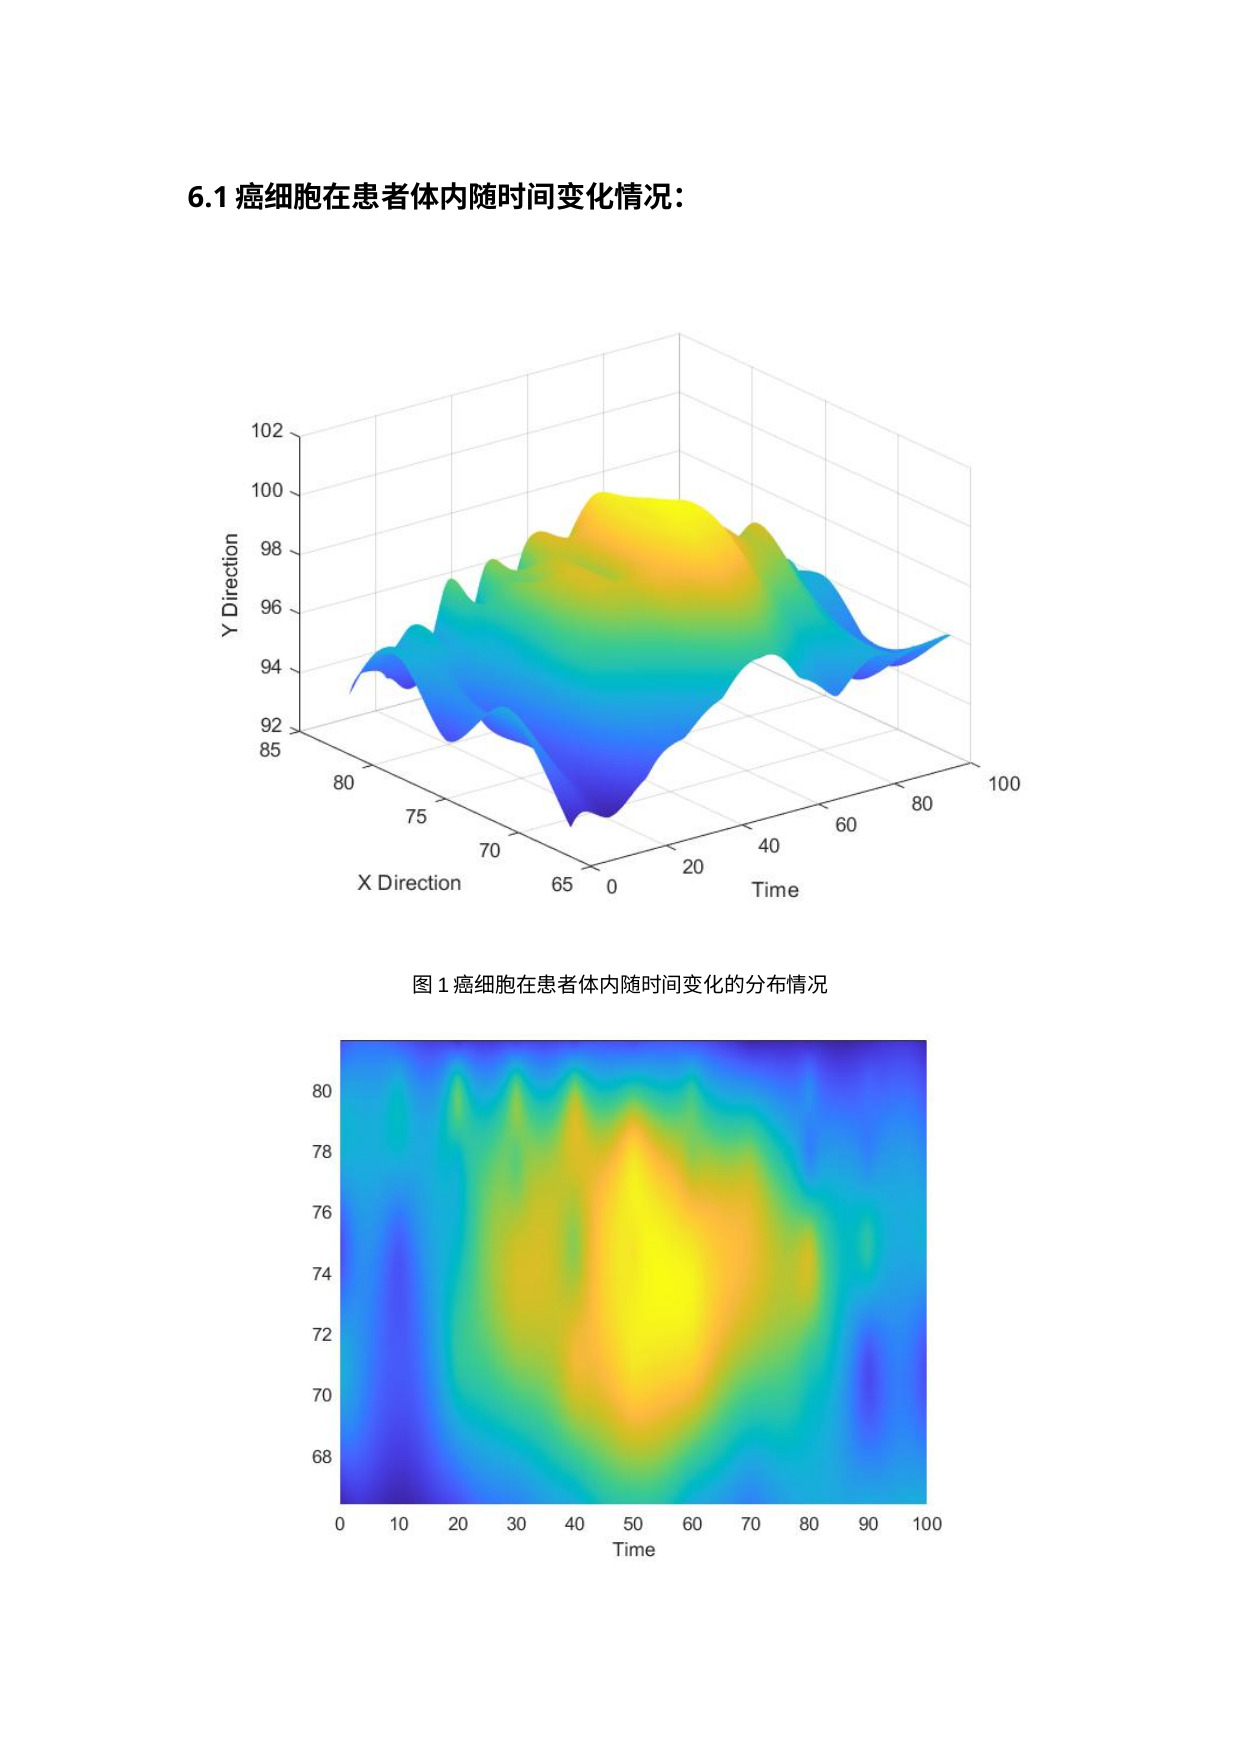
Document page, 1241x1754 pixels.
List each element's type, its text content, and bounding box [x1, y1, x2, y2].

picture [187, 285, 1053, 938]
text 图 1癌细胞在患者体内随时间变化的分布情况 [187, 967, 1053, 1000]
subtitle 6.1癌细胞在患者体内随时间变化情况： [187, 162, 1053, 227]
picture [242, 1000, 998, 1567]
